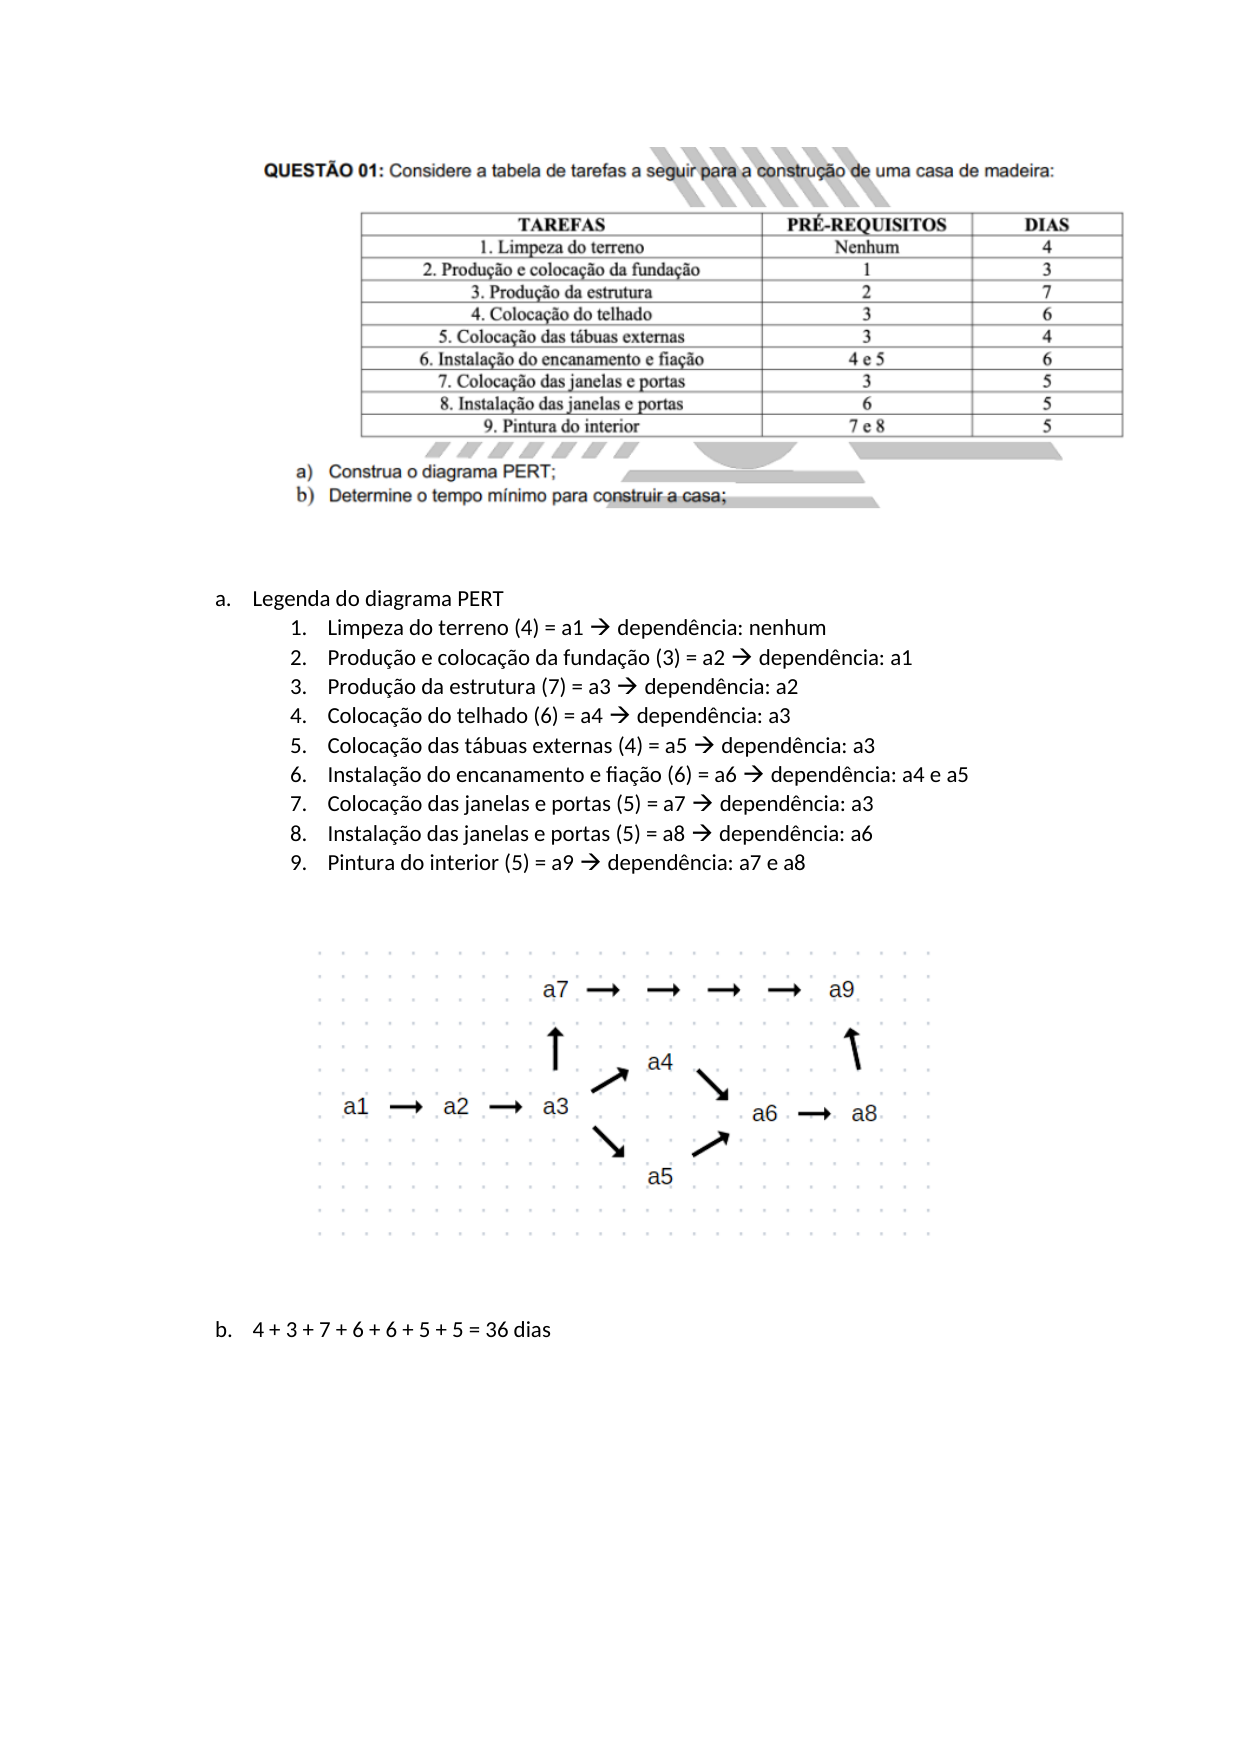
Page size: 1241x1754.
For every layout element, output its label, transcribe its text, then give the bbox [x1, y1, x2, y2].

list 4 + 3 + 7 + 6 + 6 + 5 + 5 = 36 dias [215, 1315, 1063, 1343]
list Instalação do encanamento e fiação (6) = a6 dependência: a4 e a5 [290, 760, 1063, 788]
list Colocação das tábuas externas (4) = a5 dependência: a3 [290, 731, 1063, 759]
list Pintura do interior (5) = a9 dependência: a7 e a8 [290, 848, 1063, 876]
picture [307, 940, 933, 1251]
list Limpeza do terreno (4) = a1 dependência: nenhum [290, 613, 1063, 641]
list Colocação do telhado (6) = a4 dependência: a3 [290, 701, 1063, 729]
list Instalação das janelas e portas (5) = a8 dependência: a6 [290, 819, 1063, 847]
list Produção e colocação da fundação (3) = a2 dependência: a1 [290, 643, 1063, 671]
picture [251, 147, 1137, 520]
list Legenda do diagrama PERT [215, 584, 1063, 612]
list Produção da estrutura (7) = a3 dependência: a2 [290, 672, 1063, 700]
list Colocação das janelas e portas (5) = a7 dependência: a3 [290, 789, 1063, 817]
